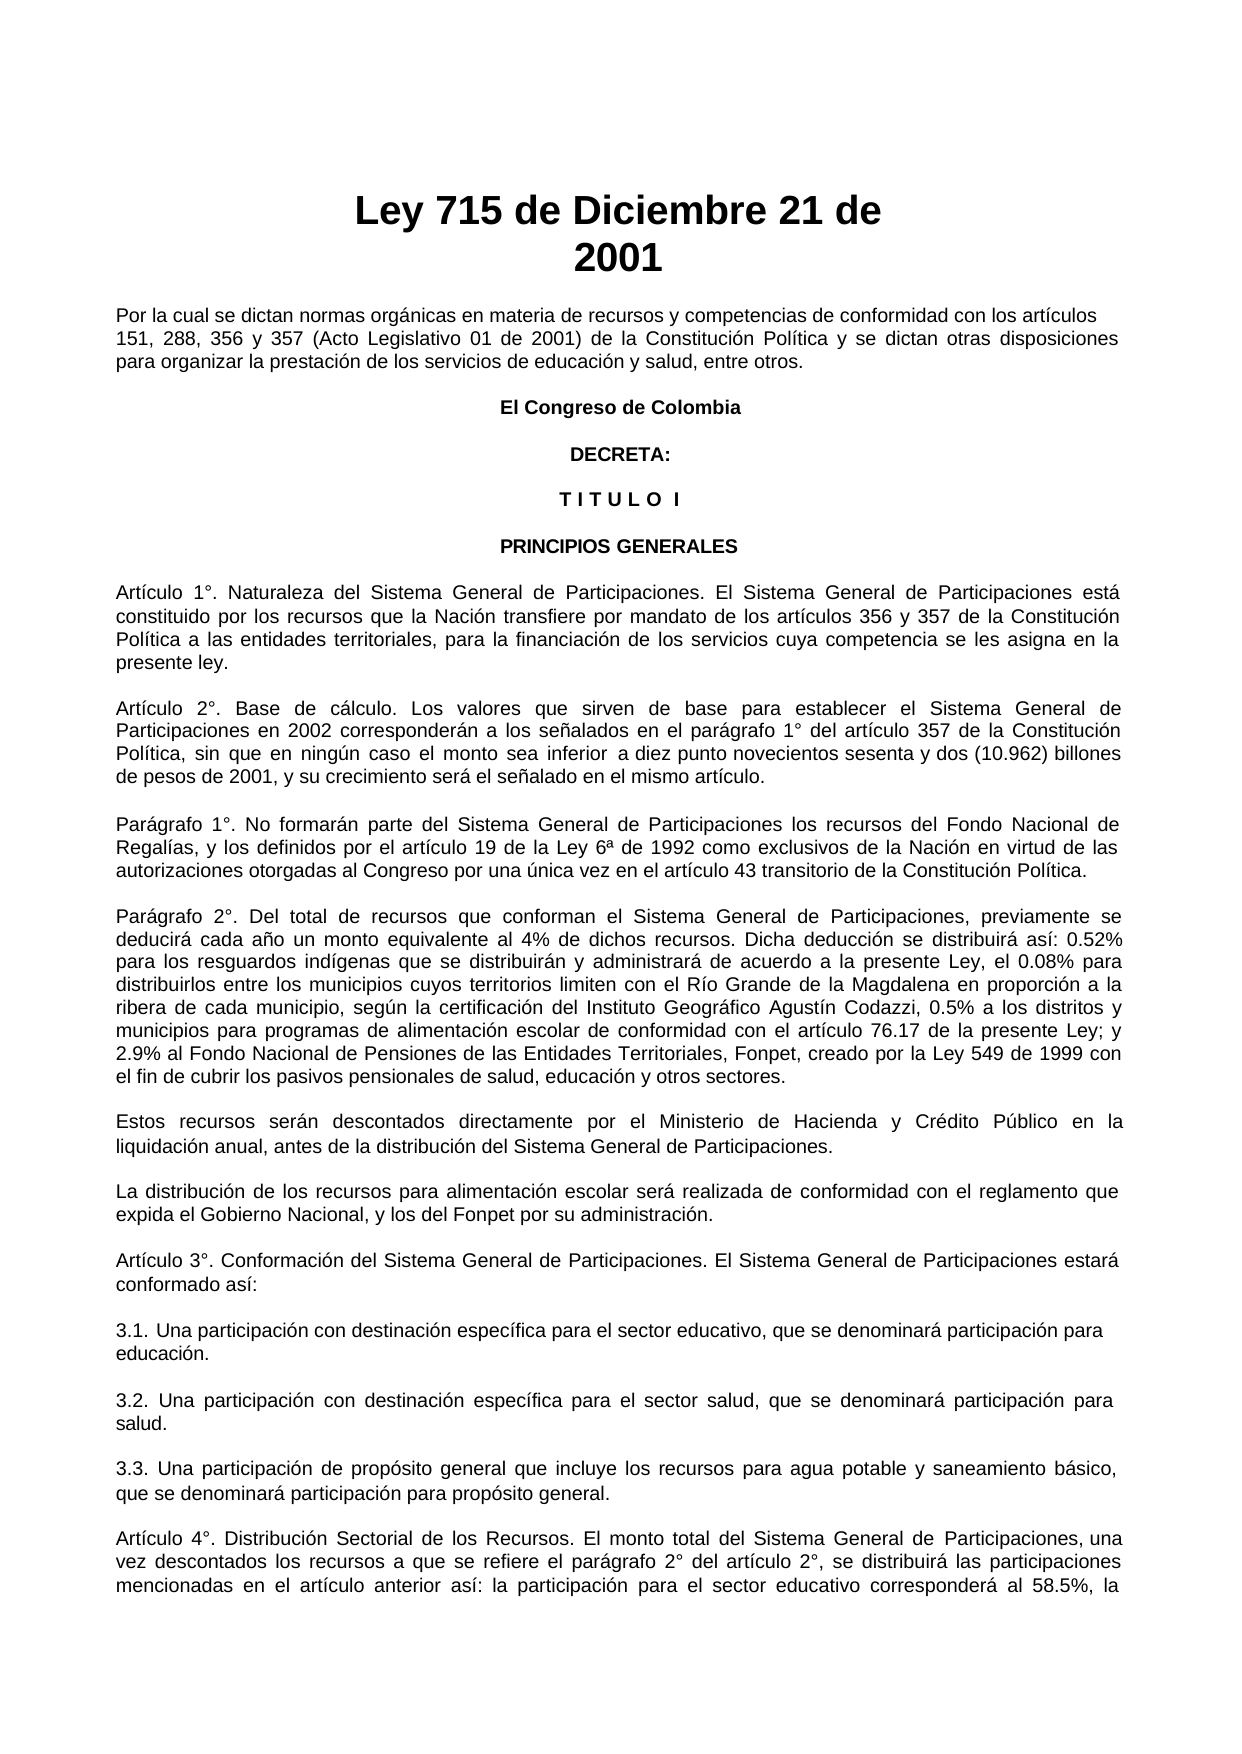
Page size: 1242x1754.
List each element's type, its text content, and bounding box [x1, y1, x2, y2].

text Artículo 1°. Naturaleza del Sistema General de Participaciones. El Sistema General de Participaciones está constituido por los recursos que la Nación transfiere por mandato de los artículos 356 y 357 de la Constitución Política a las entidades territoriales, para la financiación de los servicios cuya competencia se les asigna en la presente ley. [116, 581, 1121, 674]
list Una participación con destinación específica para el sector salud, que se denominará participación para salud. [116, 1388, 1118, 1434]
text Artículo 2°. Base de cálculo. Los valores que sirven de base para establecer el Sistema General de Participaciones en 2002 corresponderán a los señalados en el parágrafo 1° del artículo 357 de la Constitución Política, sin que en ningún caso el monto sea inferior a diez punto novecientos sesenta y dos (10.962) billones de pesos de 2001, y su crecimiento será el señalado en el mismo artículo. [116, 696, 1124, 787]
subtitle T I T U L O I [310, 489, 929, 510]
title Ley 715 de Diciembre 21 de 2001 [310, 186, 926, 280]
text El Congreso de Colombia DECRETA: [498, 396, 742, 465]
text Artículo 3°. Conformación del Sistema General de Participaciones. El Sistema General de Participaciones estará conformado así: [116, 1248, 1121, 1296]
list Una participación de propósito general que incluye los recursos para agua potable y saneamiento básico, que se denominará participación para propósito general. [116, 1457, 1121, 1505]
text Artículo 4°. Distribución Sectorial de los Recursos. El monto total del Sistema General de Participaciones, una vez descontados los recursos a que se refiere el parágrafo 2° del artículo 2°, se distribuirá las participaciones mencionadas en el artículo anterior así: la participación para el sector educativo corresponderá al 58.5%, la [116, 1527, 1123, 1596]
text PRINCIPIOS GENERALES [310, 534, 927, 557]
text Parágrafo 2°. Del total de recursos que conforman el Sistema General de Participaciones, previamente se deducirá cada año un monto equivalente al 4% de dichos recursos. Dicha deducción se distribuirá así: 0.52% para los resguardos indígenas que se distribuirán y administrará de acuerdo a la presente Ley, el 0.08% para distribuirlos entre los municipios cuyos territorios limiten con el Río Grande de la Magdalena en proporción a la ribera de cada municipio, según la certificación del Instituto Geográfico Agustín Codazzi, 0.5% a los distritos y municipios para programas de alimentación escolar de conformidad con el artículo 76.17 de la presente Ley; y 2.9% al Fondo Nacional de Pensiones de las Entidades Territoriales, Fonpet, creado por la Ley 549 de 1999 con el fin de cubrir los pasivos pensionales de salud, educación y otros sectores. [116, 904, 1124, 1088]
text Estos recursos serán descontados directamente por el Ministerio de Hacienda y Crédito Público en la liquidación anual, antes de la distribución del Sistema General de Participaciones. [116, 1110, 1124, 1157]
text La distribución de los recursos para alimentación escolar será realizada de conformidad con el reglamento que expida el Gobierno Nacional, y los del Fonpet por su administración. [116, 1180, 1120, 1226]
text Por la cual se dictan normas orgánicas en materia de recursos y competencias de conformidad con los artículos 151, 288, 356 y 357 (Acto Legislativo 01 de 2001) de la Constitución Política y se dictan otras disposiciones para organizar la prestación de los servicios de educación y salud, entre otros. [116, 304, 1134, 372]
text Parágrafo 1°. No formarán parte del Sistema General de Participaciones los recursos del Fondo Nacional de Regalías, y los definidos por el artículo 19 de la Ley 6ª de 1992 como exclusivos de la Nación en virtud de las autorizaciones otorgadas al Congreso por una única vez en el artículo 43 transitorio de la Constitución Política. [116, 813, 1121, 882]
list Una participación con destinación específica para el sector educativo, que se denominará participación para educación. [116, 1318, 1121, 1364]
